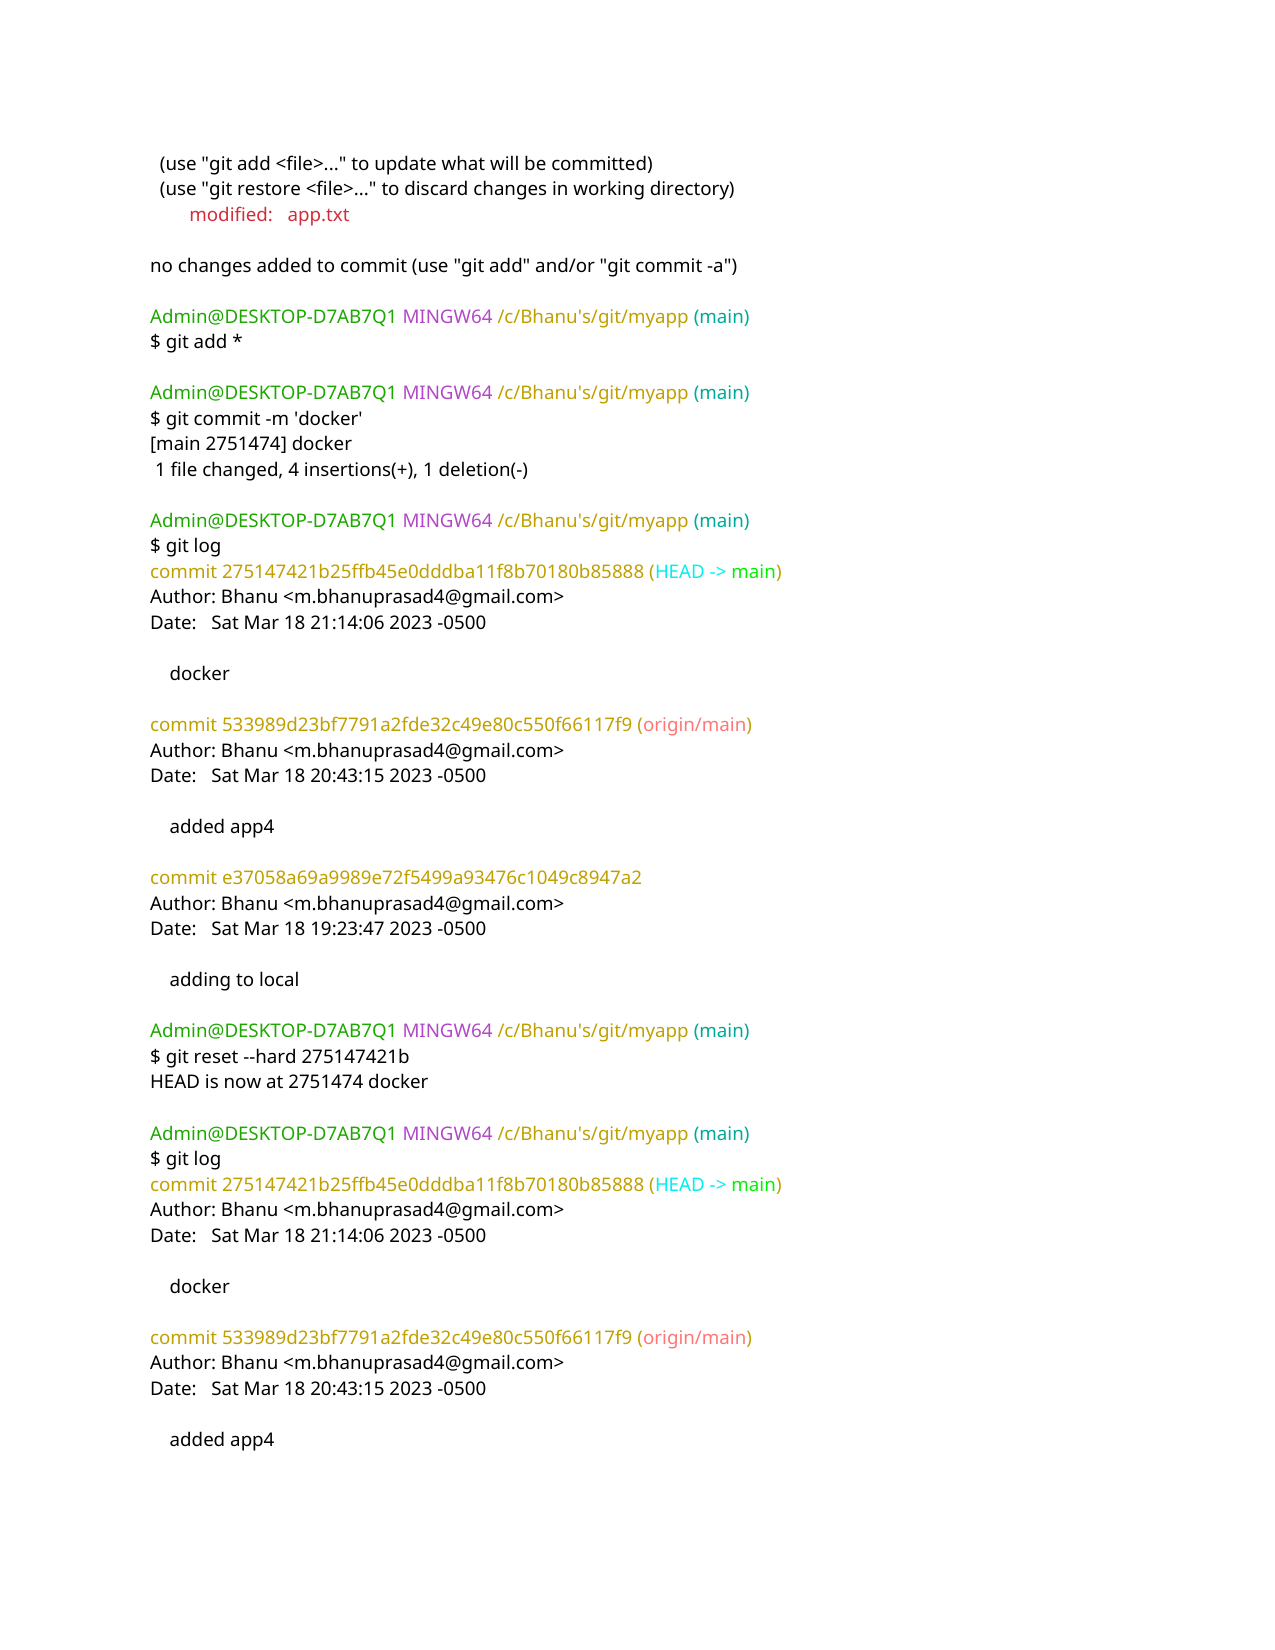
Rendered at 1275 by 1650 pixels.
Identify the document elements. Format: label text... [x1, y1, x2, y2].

text (use "git add <file>..." to update what will be committed) [150, 150, 1125, 176]
text added app4 [150, 813, 1125, 839]
text Admin@DESKTOP-D7AB7Q1 MINGW64 /c/Bhanu's/git/myapp (main) [150, 1120, 1125, 1145]
text $ git add * [150, 329, 1125, 354]
text Admin@DESKTOP-D7AB7Q1 MINGW64 /c/Bhanu's/git/myapp (main) [150, 303, 1125, 329]
text commit e37058a69a9989e72f5499a93476c1049c8947a2 [150, 864, 1125, 890]
text 1 file changed, 4 insertions(+), 1 deletion(-) [150, 456, 1125, 482]
text adding to local [150, 967, 1125, 992]
text Author: Bhanu <m.bhanuprasad4@gmail.com> [150, 584, 1125, 609]
text Admin@DESKTOP-D7AB7Q1 MINGW64 /c/Bhanu's/git/myapp (main) [150, 507, 1125, 533]
text commit 533989d23bf7791a2fde32c49e80c550f66117f9 (origin/main) [150, 711, 1125, 737]
text Admin@DESKTOP-D7AB7Q1 MINGW64 /c/Bhanu's/git/myapp (main) [150, 1018, 1125, 1043]
text commit 533989d23bf7791a2fde32c49e80c550f66117f9 (origin/main) [150, 1324, 1125, 1349]
text [main 2751474] docker [150, 431, 1125, 456]
text Author: Bhanu <m.bhanuprasad4@gmail.com> [150, 890, 1125, 916]
text Date: Sat Mar 18 20:43:15 2023 -0500 [150, 1375, 1125, 1401]
text Admin@DESKTOP-D7AB7Q1 MINGW64 /c/Bhanu's/git/myapp (main) [150, 380, 1125, 405]
text Author: Bhanu <m.bhanuprasad4@gmail.com> [150, 1196, 1125, 1222]
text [150, 1349, 1125, 1375]
text no changes added to commit (use "git add" and/or "git commit -a") [150, 252, 1125, 278]
text docker [150, 660, 1125, 686]
text Date: Sat Mar 18 20:43:15 2023 -0500 [150, 762, 1125, 788]
text Date: Sat Mar 18 21:14:06 2023 -0500 [150, 609, 1125, 635]
text added app4 [150, 1426, 1125, 1452]
text $ git log [150, 533, 1125, 558]
text commit 275147421b25ffb45e0dddba11f8b70180b85888 (HEAD -> main) [150, 1171, 1125, 1196]
text commit 275147421b25ffb45e0dddba11f8b70180b85888 (HEAD -> main) [150, 558, 1125, 584]
text Date: Sat Mar 18 21:14:06 2023 -0500 [150, 1222, 1125, 1247]
text HEAD is now at 2751474 docker [150, 1069, 1125, 1094]
text modified: app.txt [150, 201, 1125, 227]
text Date: Sat Mar 18 19:23:47 2023 -0500 [150, 916, 1125, 941]
text $ git log [150, 1145, 1125, 1171]
text $ git commit -m 'docker' [150, 405, 1125, 431]
text $ git reset --hard 275147421b [150, 1043, 1125, 1069]
text docker [150, 1273, 1125, 1298]
text (use "git restore <file>..." to discard changes in working directory) [150, 176, 1125, 201]
text Author: Bhanu <m.bhanuprasad4@gmail.com> [150, 737, 1125, 762]
